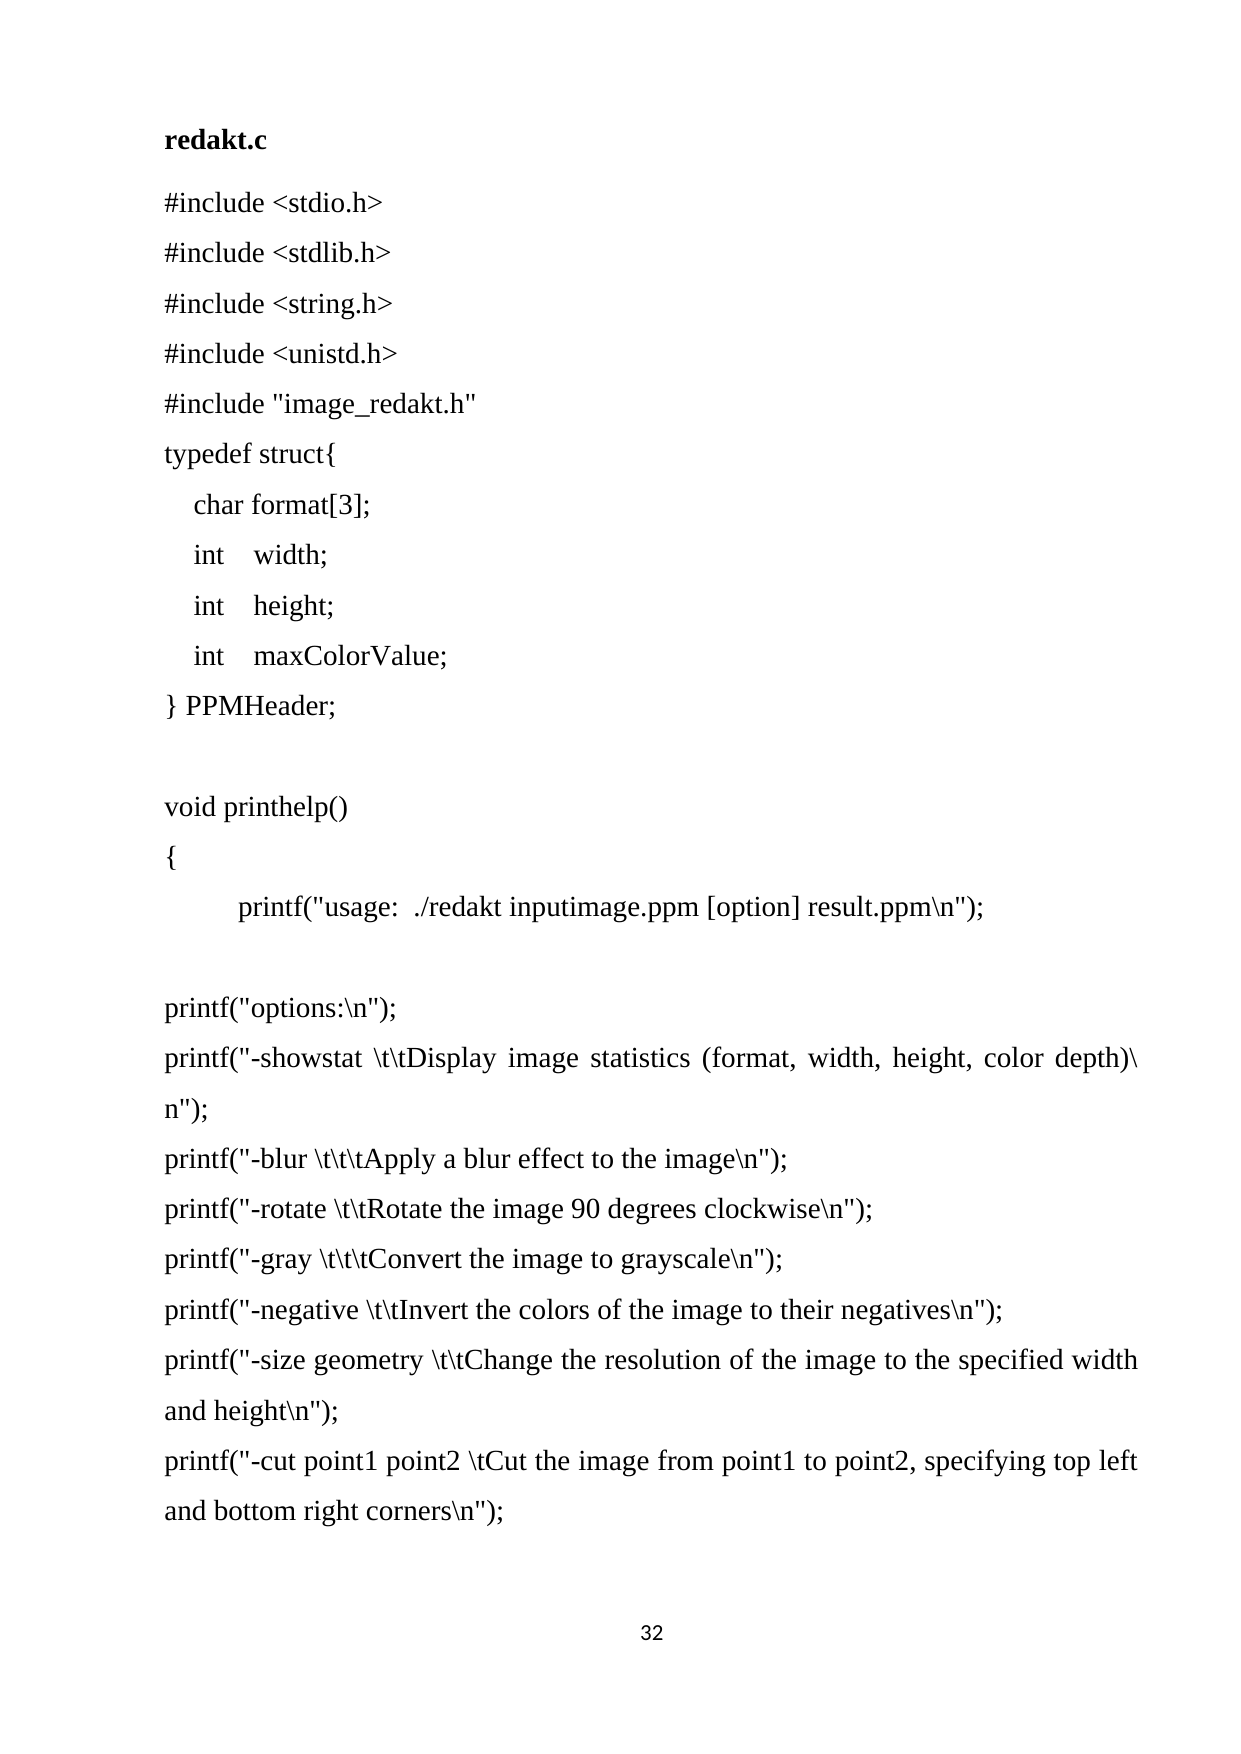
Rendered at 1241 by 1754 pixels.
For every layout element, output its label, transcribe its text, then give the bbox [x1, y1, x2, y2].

text int maxColorValue; [164, 638, 1139, 671]
text #include <unistd.h> [164, 336, 1139, 369]
text printf("options:\n"); [164, 990, 1139, 1024]
text printf("-cut point1 point2 \tCut the image from point1 to point2, specifying top left and bottom right corners\n"); [164, 1443, 1139, 1527]
text #include <stdio.h> [164, 185, 1139, 219]
text int height; [164, 588, 1139, 621]
text printf("-size geometry \t\tChange the resolution of the image to the specified width and height\n"); [164, 1342, 1139, 1426]
text #include <stdlib.h> [164, 235, 1139, 269]
text printf("-negative \t\tInvert the colors of the image to their negatives\n"); [164, 1292, 1139, 1326]
text printf("-showstat \t\tDisplay image statistics (format, width, height, color depth)\n"); [164, 1040, 1139, 1124]
subtitle redakt.c [164, 122, 1139, 156]
text } PPMHeader; [164, 688, 1139, 722]
text typedef struct{ [164, 437, 1139, 470]
text { [164, 839, 1139, 873]
text printf("-gray \t\t\tConvert the image to grayscale\n"); [164, 1242, 1139, 1275]
text int width; [164, 537, 1139, 571]
text printf("-blur \t\t\tApply a blur effect to the image\n"); [164, 1141, 1139, 1174]
text char format[3]; [164, 487, 1139, 521]
text printf("-rotate \t\tRotate the image 90 degrees clockwise\n"); [164, 1191, 1139, 1225]
text void printhelp() [164, 789, 1139, 822]
text #include "image_redakt.h" [164, 386, 1139, 420]
text printf("usage: ./redakt inputimage.ppm [option] result.ppm\n"); [164, 889, 1139, 923]
text #include <string.h> [164, 286, 1139, 319]
